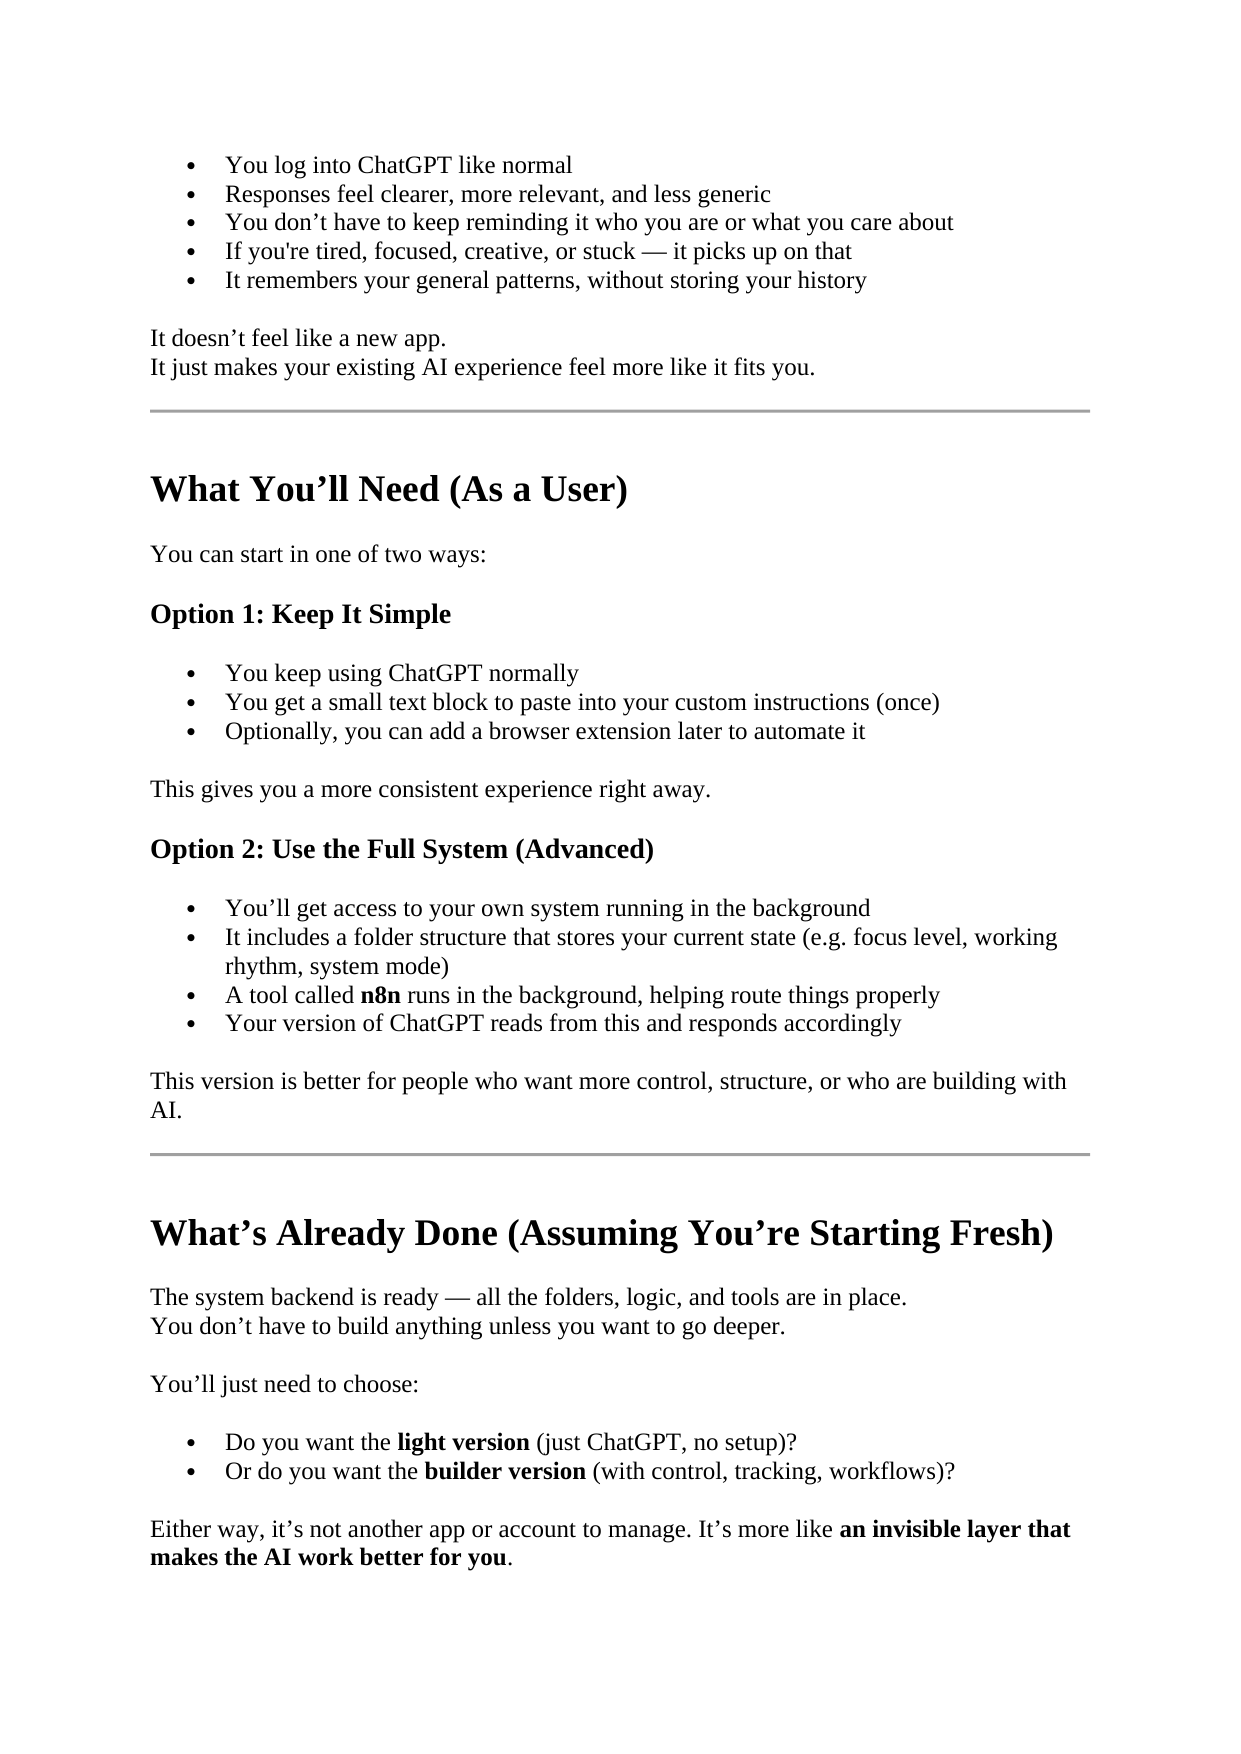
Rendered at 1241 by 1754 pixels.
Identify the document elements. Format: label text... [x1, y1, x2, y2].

list You get a small text block to paste into your custom instructions (once) [187, 687, 1090, 716]
list It includes a folder structure that stores your current state (e.g. focus level, working rhythm, system mode) [187, 922, 1090, 980]
text The system backend is ready — all the folders, logic, and tools are in place. You don’t have to build anything unless you want to go deeper. [150, 1282, 1090, 1340]
list Responses feel clearer, more relevant, and less generic [187, 179, 1090, 207]
list Optionally, you can add a browser extension later to automate it [187, 716, 1090, 745]
text This gives you a more consistent experience right away. [150, 774, 1090, 803]
list You don’t have to keep reminding it who you are or what you care about [187, 207, 1090, 236]
list You keep using ChatGPT normally [187, 658, 1090, 687]
list You’ll get access to your own system running in the background [187, 893, 1090, 922]
text Option 1: Keep It Simple [150, 597, 1090, 629]
text Option 2: Use the Full System (Advanced) [150, 832, 1090, 864]
list Do you want the light version (just ChatGPT, no setup)? [187, 1427, 1090, 1456]
text You’ll just need to choose: [150, 1369, 1090, 1398]
text What’s Already Done (Assuming You’re Starting Fresh) [150, 1210, 1090, 1253]
text You can start in one of two ways: [150, 539, 1090, 568]
list A tool called n8n runs in the background, helping route things properly [187, 980, 1090, 1008]
list It remembers your general patterns, without storing your history [187, 265, 1090, 294]
text This version is better for people who want more control, structure, or who are building with AI. [150, 1066, 1090, 1124]
list Or do you want the builder version (with control, tracking, workflows)? [187, 1456, 1090, 1484]
list You log into ChatGPT like normal [187, 150, 1090, 179]
text It doesn’t feel like a new app. It just makes your existing AI experience feel more like it fits you. [150, 323, 1090, 380]
list If you're tired, focused, creative, or stuck — it picks up on that [187, 236, 1090, 265]
text Either way, it’s not another app or account to manage. It’s more like an invisible layer that makes the AI work better for you. [150, 1514, 1090, 1571]
text What You’ll Need (As a User) [150, 467, 1090, 510]
list Your version of ChatGPT reads from this and responds accordingly [187, 1008, 1090, 1037]
